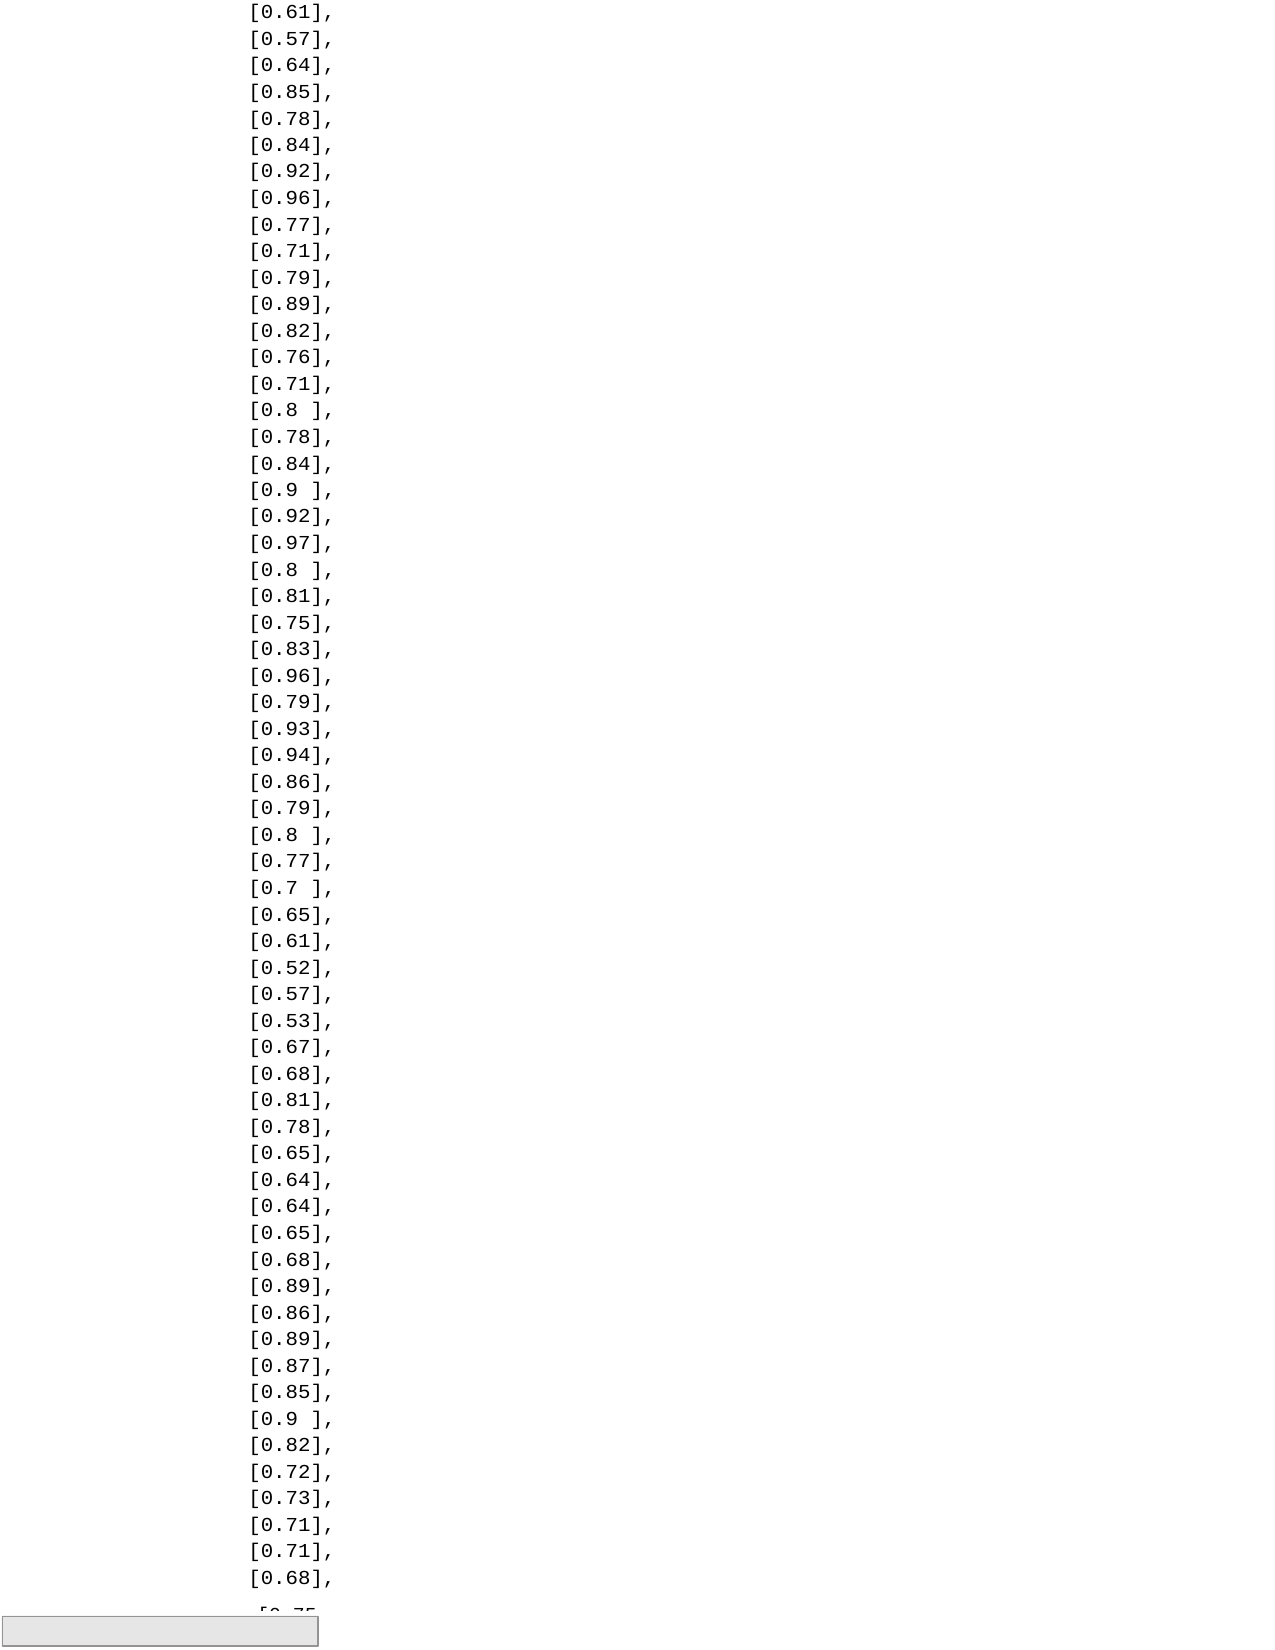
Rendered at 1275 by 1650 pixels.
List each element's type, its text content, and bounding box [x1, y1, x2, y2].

text [0.8 ], [248, 559, 1250, 582]
text [0.86], [248, 772, 1250, 794]
text [0.8 ], [248, 400, 1250, 423]
text [0.65], [248, 904, 1250, 927]
text [0.96], [248, 188, 1250, 210]
text [0.76], [248, 347, 1250, 369]
text [0.79], [248, 692, 1250, 714]
text [0.7 ], [248, 878, 1250, 900]
text [0.78], [248, 1117, 1250, 1139]
text [0.89], [248, 1329, 1250, 1352]
text [0.79], [248, 268, 1250, 290]
text [0.92], [248, 506, 1250, 529]
text [0.64], [248, 1170, 1250, 1192]
text [0.87], [248, 1356, 1250, 1378]
text [0.64], [248, 55, 1250, 78]
text [0.65], [248, 1143, 1250, 1166]
text [0.53], [248, 1011, 1250, 1033]
text [0.73], [248, 1488, 1250, 1511]
text [0.86], [248, 1303, 1250, 1325]
text [0.78], [248, 427, 1250, 449]
text [0.71], [248, 241, 1250, 263]
text [0.65], [248, 1223, 1250, 1245]
text [0.75], [248, 613, 1250, 635]
text [0.71], [248, 1515, 1250, 1537]
text [0.71], [248, 374, 1250, 396]
text [0.77], [248, 851, 1250, 874]
text [0.52], [248, 958, 1250, 980]
text [0.67], [248, 1037, 1250, 1059]
text [0.61], [248, 2, 1250, 25]
text [0.78], [248, 108, 1250, 131]
text [0.92], [248, 161, 1250, 184]
text [0.84], [248, 453, 1250, 476]
text [0.82], [248, 321, 1250, 343]
text [0.57], [248, 984, 1250, 1007]
text [0.61], [248, 931, 1250, 953]
text [0.9 ], [248, 1409, 1250, 1431]
text [0.72], [248, 1462, 1250, 1484]
text [0.97], [248, 533, 1250, 555]
text [0.94], [248, 745, 1250, 768]
text [0.57], [248, 29, 1250, 51]
text [0.84], [248, 135, 1250, 157]
text [0.71], [248, 1541, 1250, 1564]
text [0.82], [248, 1435, 1250, 1458]
text [0.68], [248, 1568, 1250, 1590]
text [0.68], [248, 1064, 1250, 1086]
text [0.85], [248, 1382, 1250, 1404]
text [0.64], [248, 1196, 1250, 1219]
text [0.96], [248, 666, 1250, 688]
text [0.89], [248, 1276, 1250, 1298]
text [0.9 ], [248, 480, 1250, 502]
text [0.77], [248, 214, 1250, 237]
text [0.81], [248, 1090, 1250, 1113]
text [0.89], [248, 294, 1250, 317]
text [0.83], [248, 639, 1250, 662]
text [0.81], [248, 586, 1250, 608]
text [0.85], [248, 82, 1250, 104]
text [0.68], [248, 1249, 1250, 1272]
text [0.8 ], [248, 825, 1250, 847]
text [0.79], [248, 798, 1250, 821]
text [0.93], [248, 719, 1250, 741]
